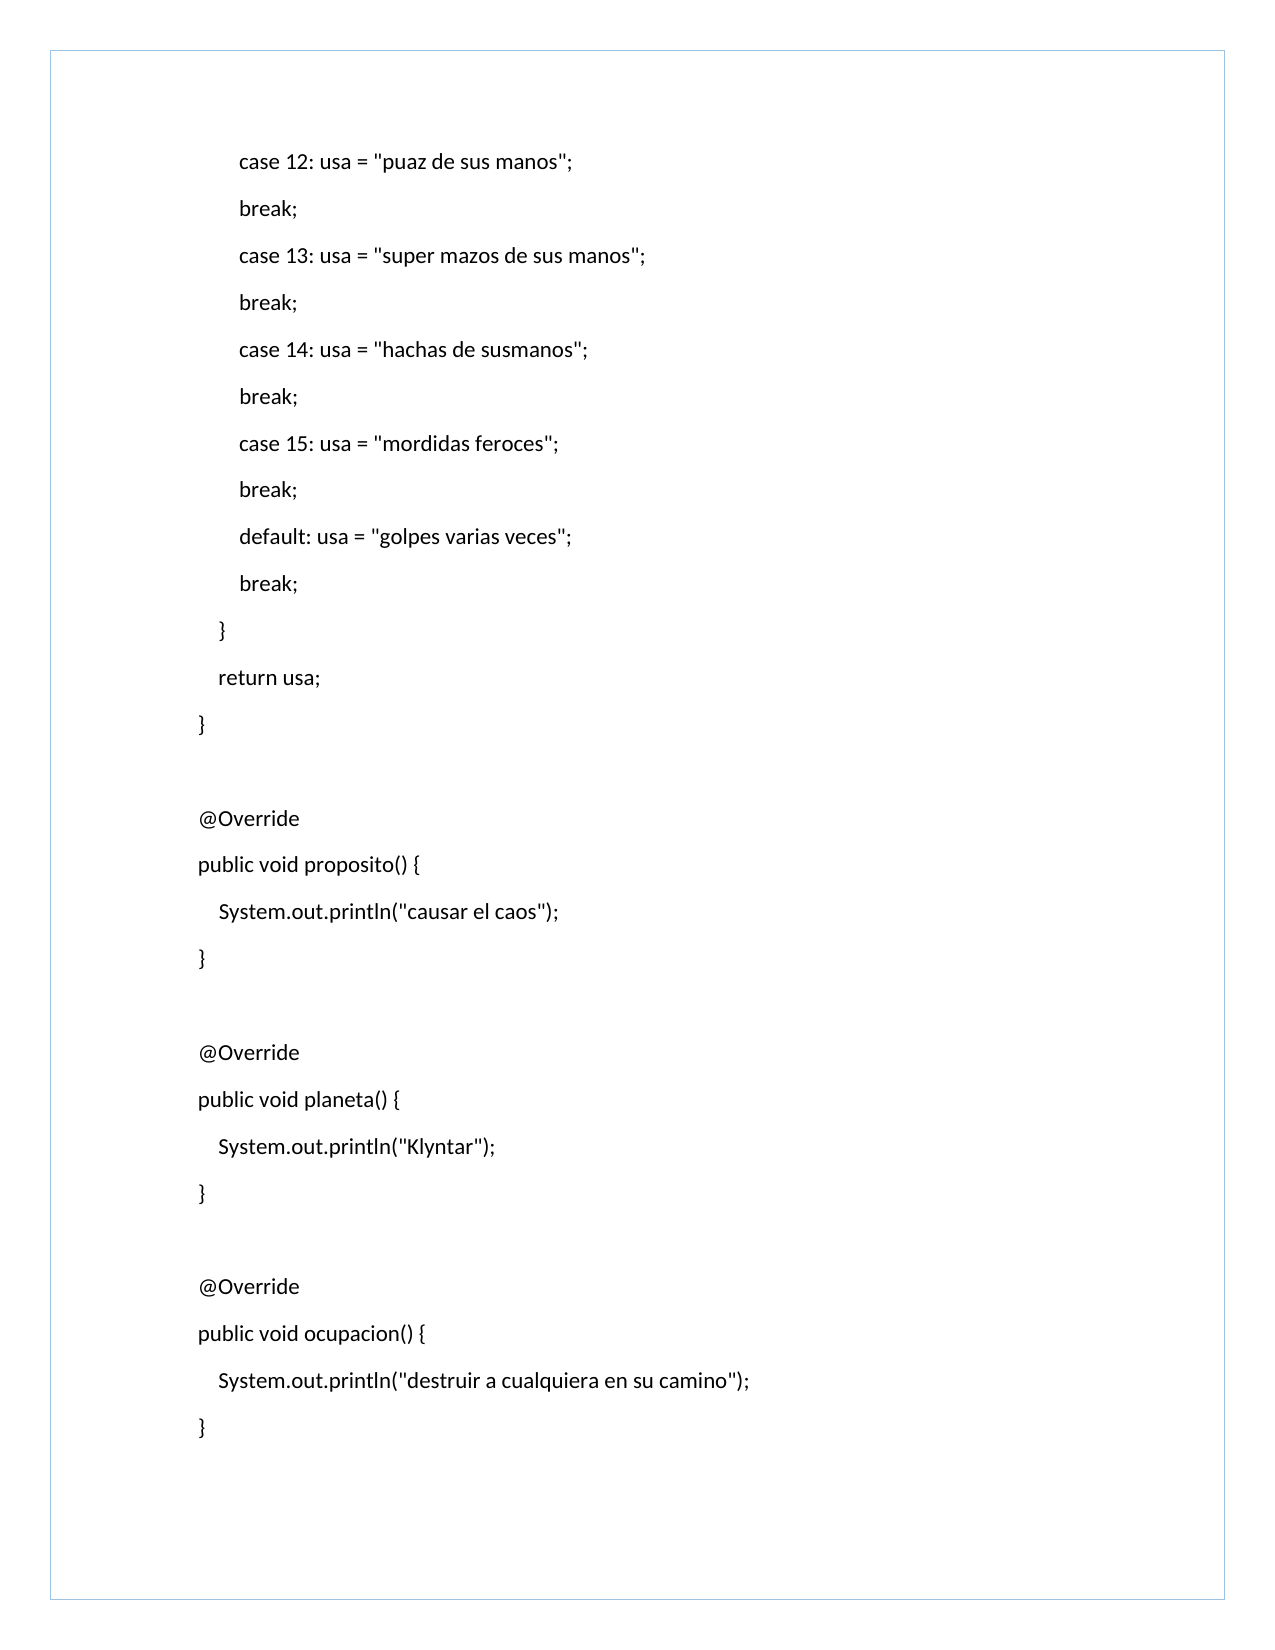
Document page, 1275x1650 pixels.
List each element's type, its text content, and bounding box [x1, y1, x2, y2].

text case 14: usa = "hachas de susmanos"; [177, 335, 1098, 363]
text } [177, 1413, 1098, 1441]
text break; [177, 194, 1098, 222]
text public void planeta() { [177, 1085, 1098, 1113]
text break; [177, 288, 1098, 316]
text System.out.println("destruir a cualquiera en su camino"); [177, 1366, 1098, 1394]
text System.out.println("Klyntar"); [177, 1132, 1098, 1160]
text } [177, 710, 1098, 738]
text case 12: usa = "puaz de sus manos"; [177, 147, 1098, 176]
text default: usa = "golpes varias veces"; [177, 522, 1098, 551]
text break; [177, 569, 1098, 597]
text case 15: usa = "mordidas feroces"; [177, 429, 1098, 457]
text public void ocupacion() { [177, 1319, 1098, 1347]
text break; [177, 382, 1098, 410]
text } [177, 616, 1098, 644]
text System.out.println("causar el caos"); [177, 897, 1098, 926]
text @Override [177, 1038, 1098, 1066]
text break; [177, 476, 1098, 504]
text } [177, 1179, 1098, 1207]
text } [177, 944, 1098, 972]
text @Override [177, 1272, 1098, 1301]
text return usa; [177, 663, 1098, 691]
text @Override [177, 804, 1098, 832]
text case 13: usa = "super mazos de sus manos"; [177, 241, 1098, 269]
text public void proposito() { [177, 851, 1098, 879]
